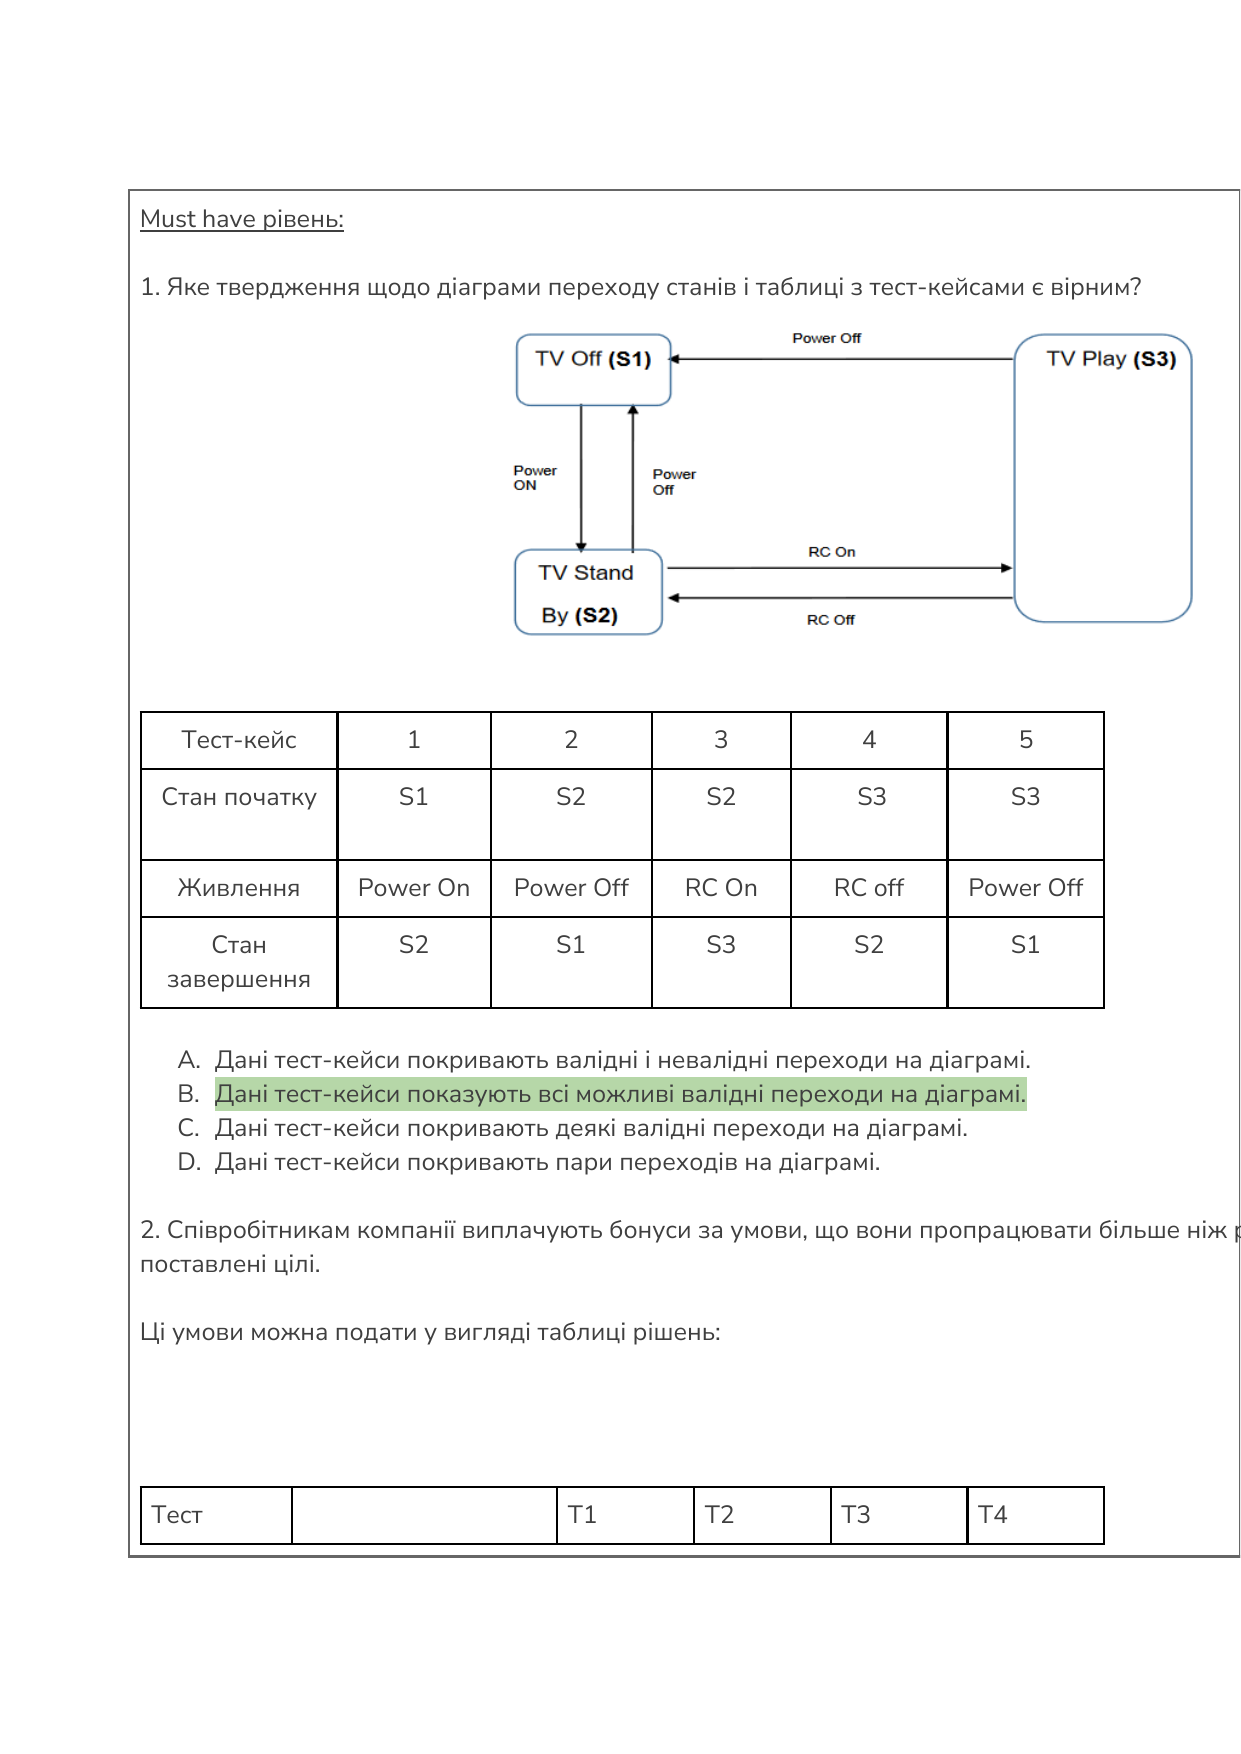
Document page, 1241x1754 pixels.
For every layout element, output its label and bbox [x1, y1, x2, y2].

table_header [130, 191, 1239, 1555]
picture [475, 303, 1234, 671]
